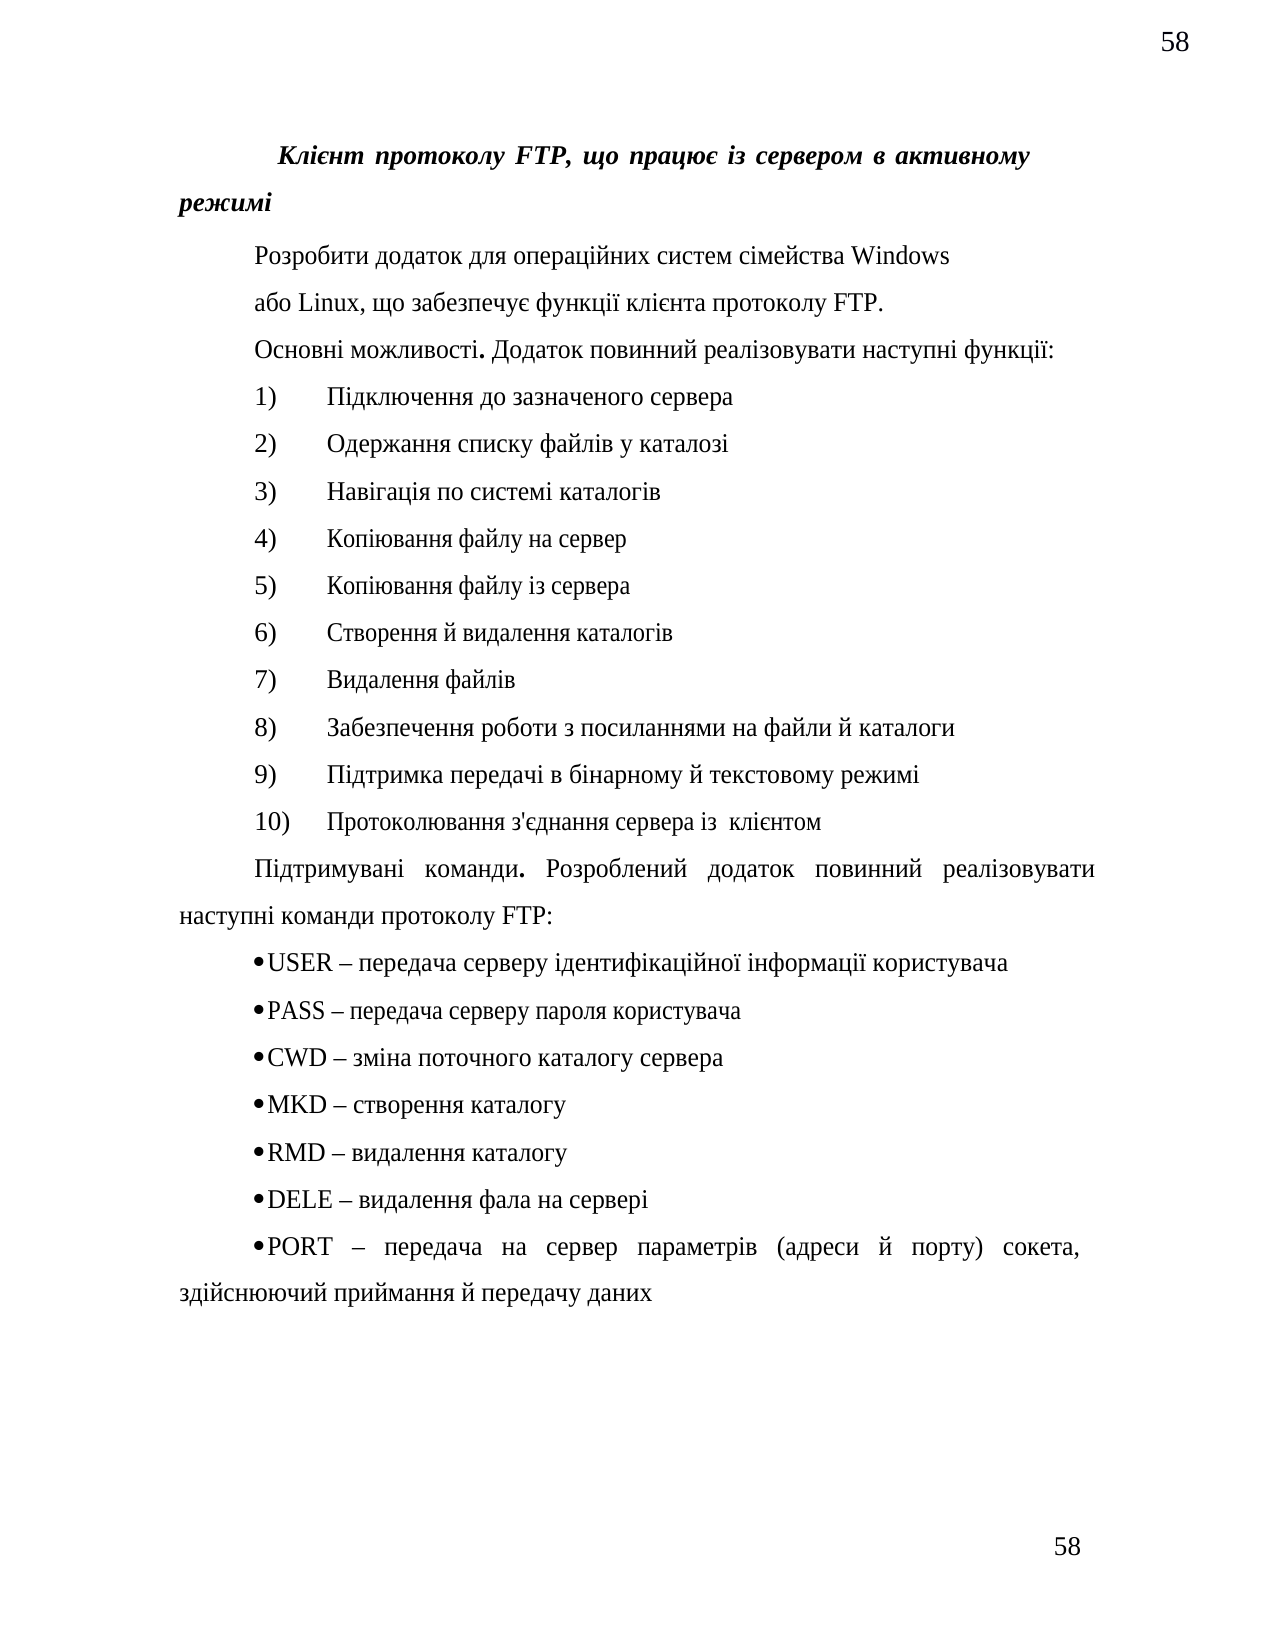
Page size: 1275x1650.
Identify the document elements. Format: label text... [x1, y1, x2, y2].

list PASS – передача серверу пароля користувача [179, 994, 1096, 1025]
text або Linux, що забезпечує функції клієнта протоколу FTP. [179, 286, 1096, 317]
text Підтримувані команди. Розроблений додаток повинний реалізовувати наступні команди протоколу FTP: [179, 852, 1096, 930]
list RMD – видалення каталогу [179, 1136, 1096, 1167]
list Створення й видалення каталогів [179, 616, 1096, 647]
list Копіювання файлу із сервера [179, 569, 1096, 600]
list Видалення файлів [179, 663, 1096, 695]
list Підтримка передачі в бінарному й текстовому режимі [179, 758, 1096, 789]
list Навігація по системі каталогів [179, 475, 1096, 506]
list Одержання списку файлів у каталозі [179, 427, 1096, 459]
text Основні можливості. Додаток повинний реалізовувати наступні функції: [179, 333, 1096, 364]
list PORT – передача на сервер параметрів (адреси й порту) сокета, здійснюючий приймання й передачу даних [179, 1230, 1081, 1308]
list Протоколювання з'єднання сервера із клієнтом [179, 805, 1096, 836]
list DELE – видалення фала на сервері [179, 1183, 1096, 1214]
list Клієнт протоколу FTP, що працює із сервером в активному режимі [179, 139, 1030, 217]
list CWD – зміна поточного каталогу сервера [179, 1041, 1096, 1072]
list Підключення до зазначеного сервера [179, 380, 1096, 412]
list USER – передача серверу ідентифікаційної інформації користувача [179, 947, 1081, 978]
text Розробити додаток для операційних систем сімейства Windows [179, 239, 1096, 270]
list Забезпечення роботи з посиланнями на файли й каталоги [179, 711, 1096, 742]
list Копіювання файлу на сервер [179, 522, 1096, 553]
list MKD – створення каталогу [179, 1088, 1096, 1120]
